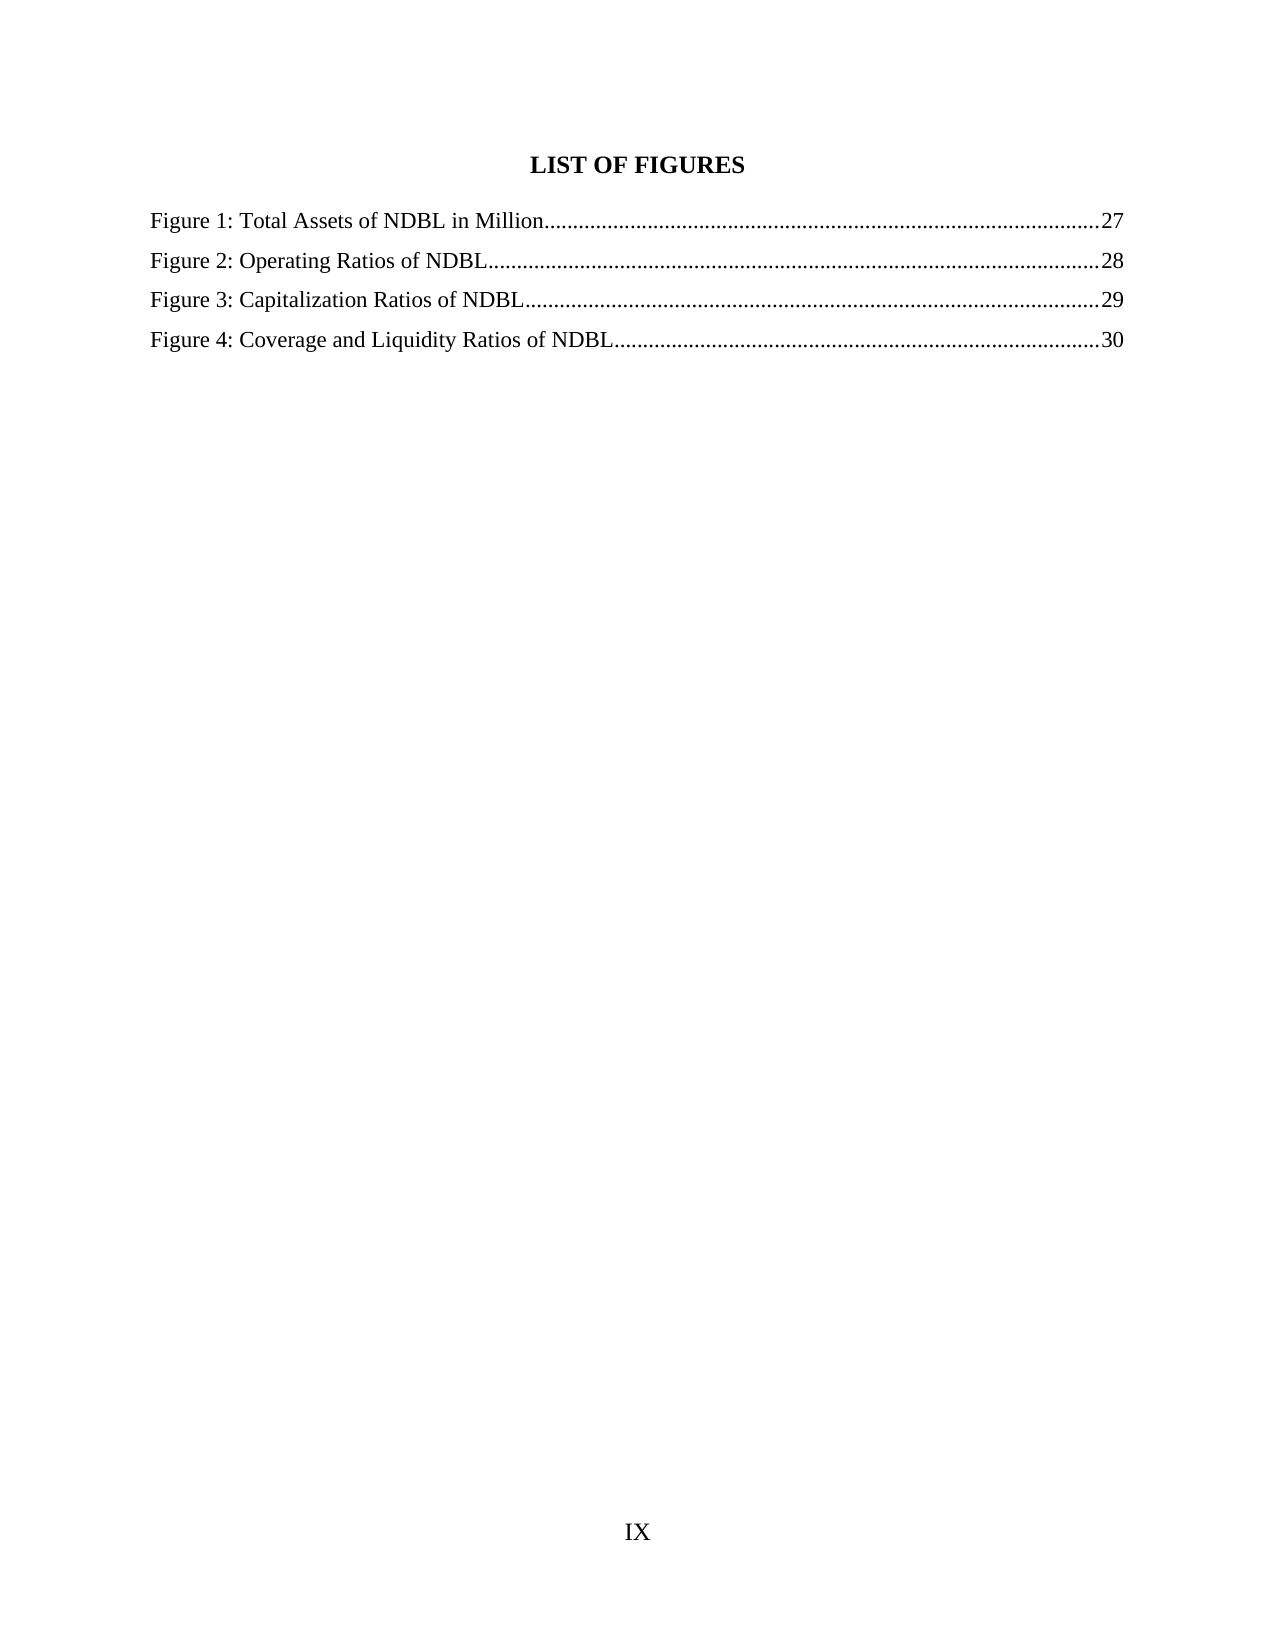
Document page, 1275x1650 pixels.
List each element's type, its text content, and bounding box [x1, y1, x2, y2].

text Figure 3: Capitalization Ratios of NDBL 29 [150, 286, 1125, 313]
text Figure 1: Total Assets of NDBL in Million 27 [150, 207, 1125, 234]
text LIST OF FIGURES [150, 150, 1125, 179]
text Figure 4: Coverage and Liquidity Ratios of NDBL 30 [150, 326, 1125, 352]
text Figure 2: Operating Ratios of NDBL 28 [150, 247, 1125, 273]
